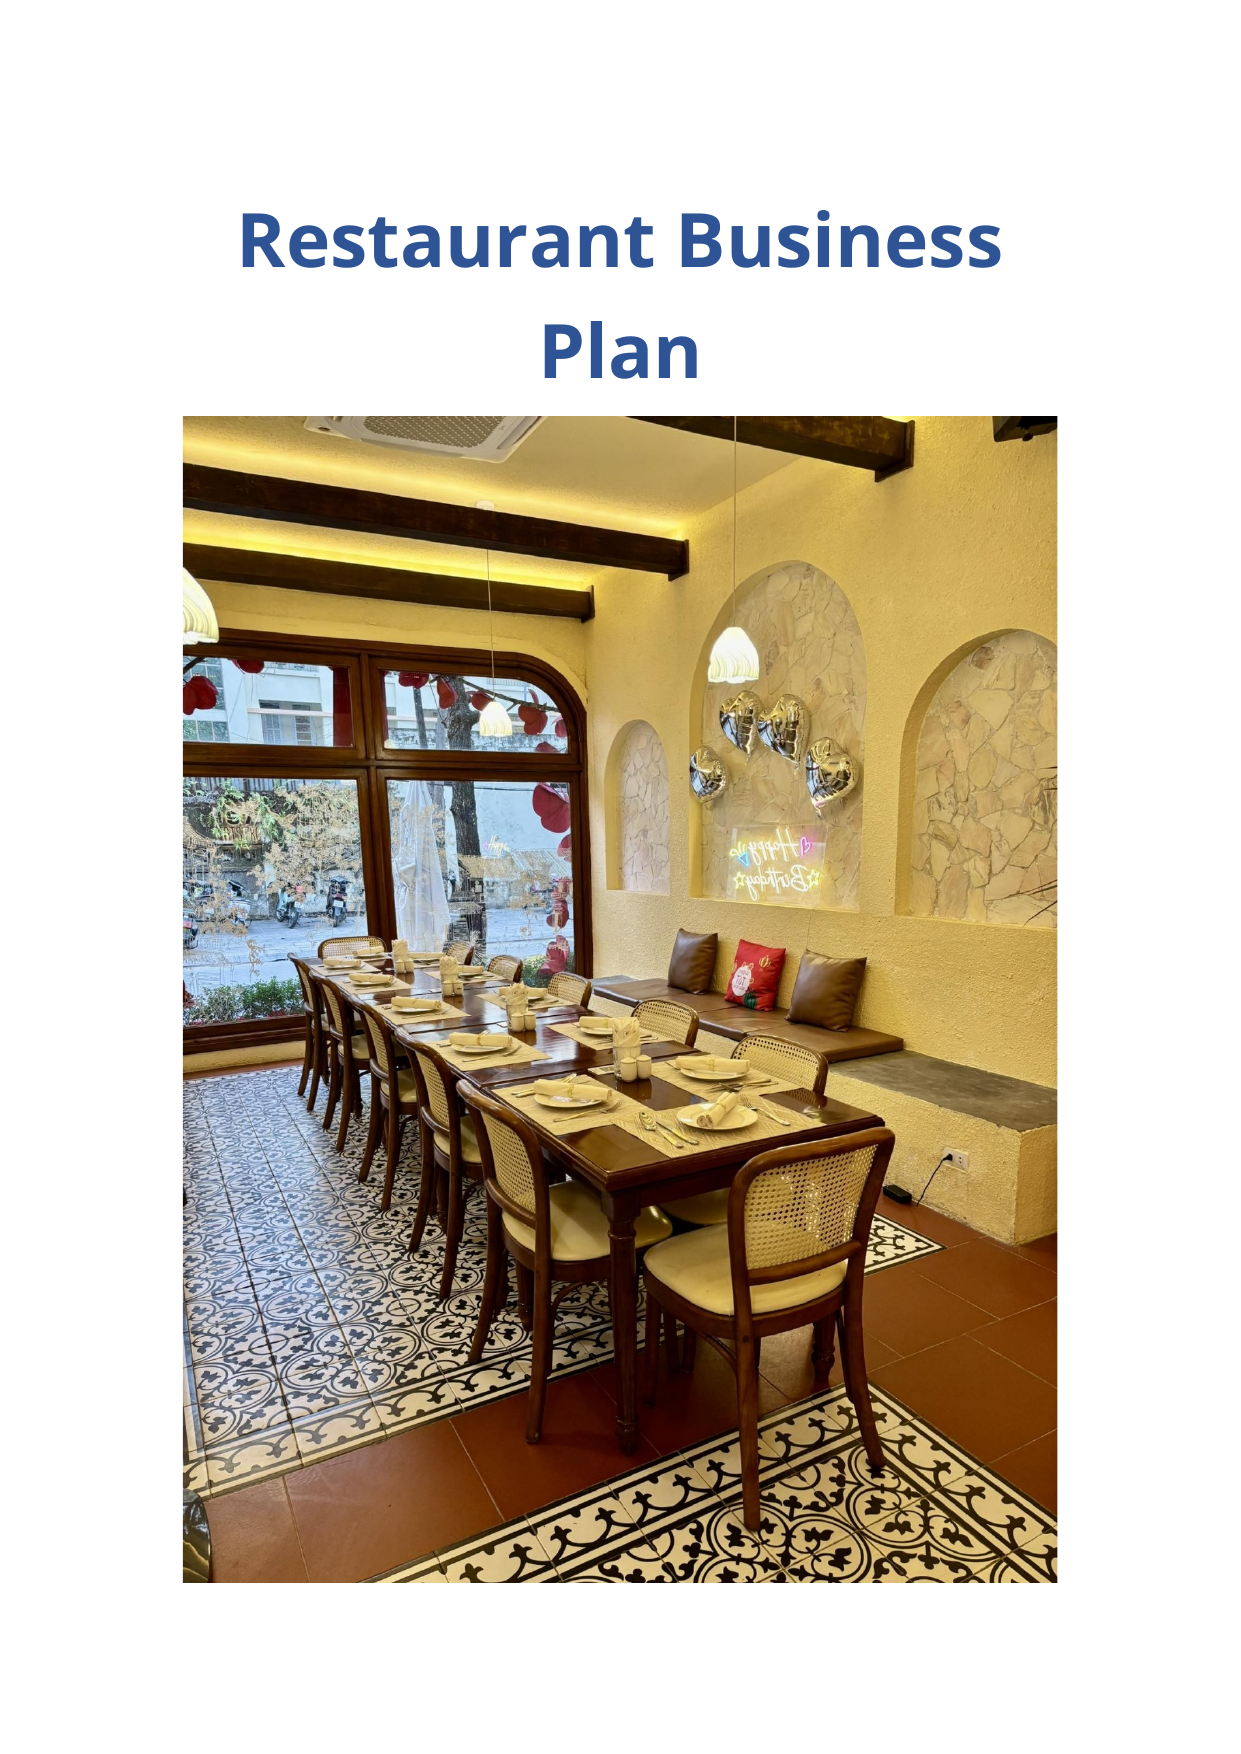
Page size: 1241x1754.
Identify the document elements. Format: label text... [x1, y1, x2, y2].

picture [182, 416, 1058, 1583]
subtitle Restaurant Business Plan [150, 187, 1090, 400]
